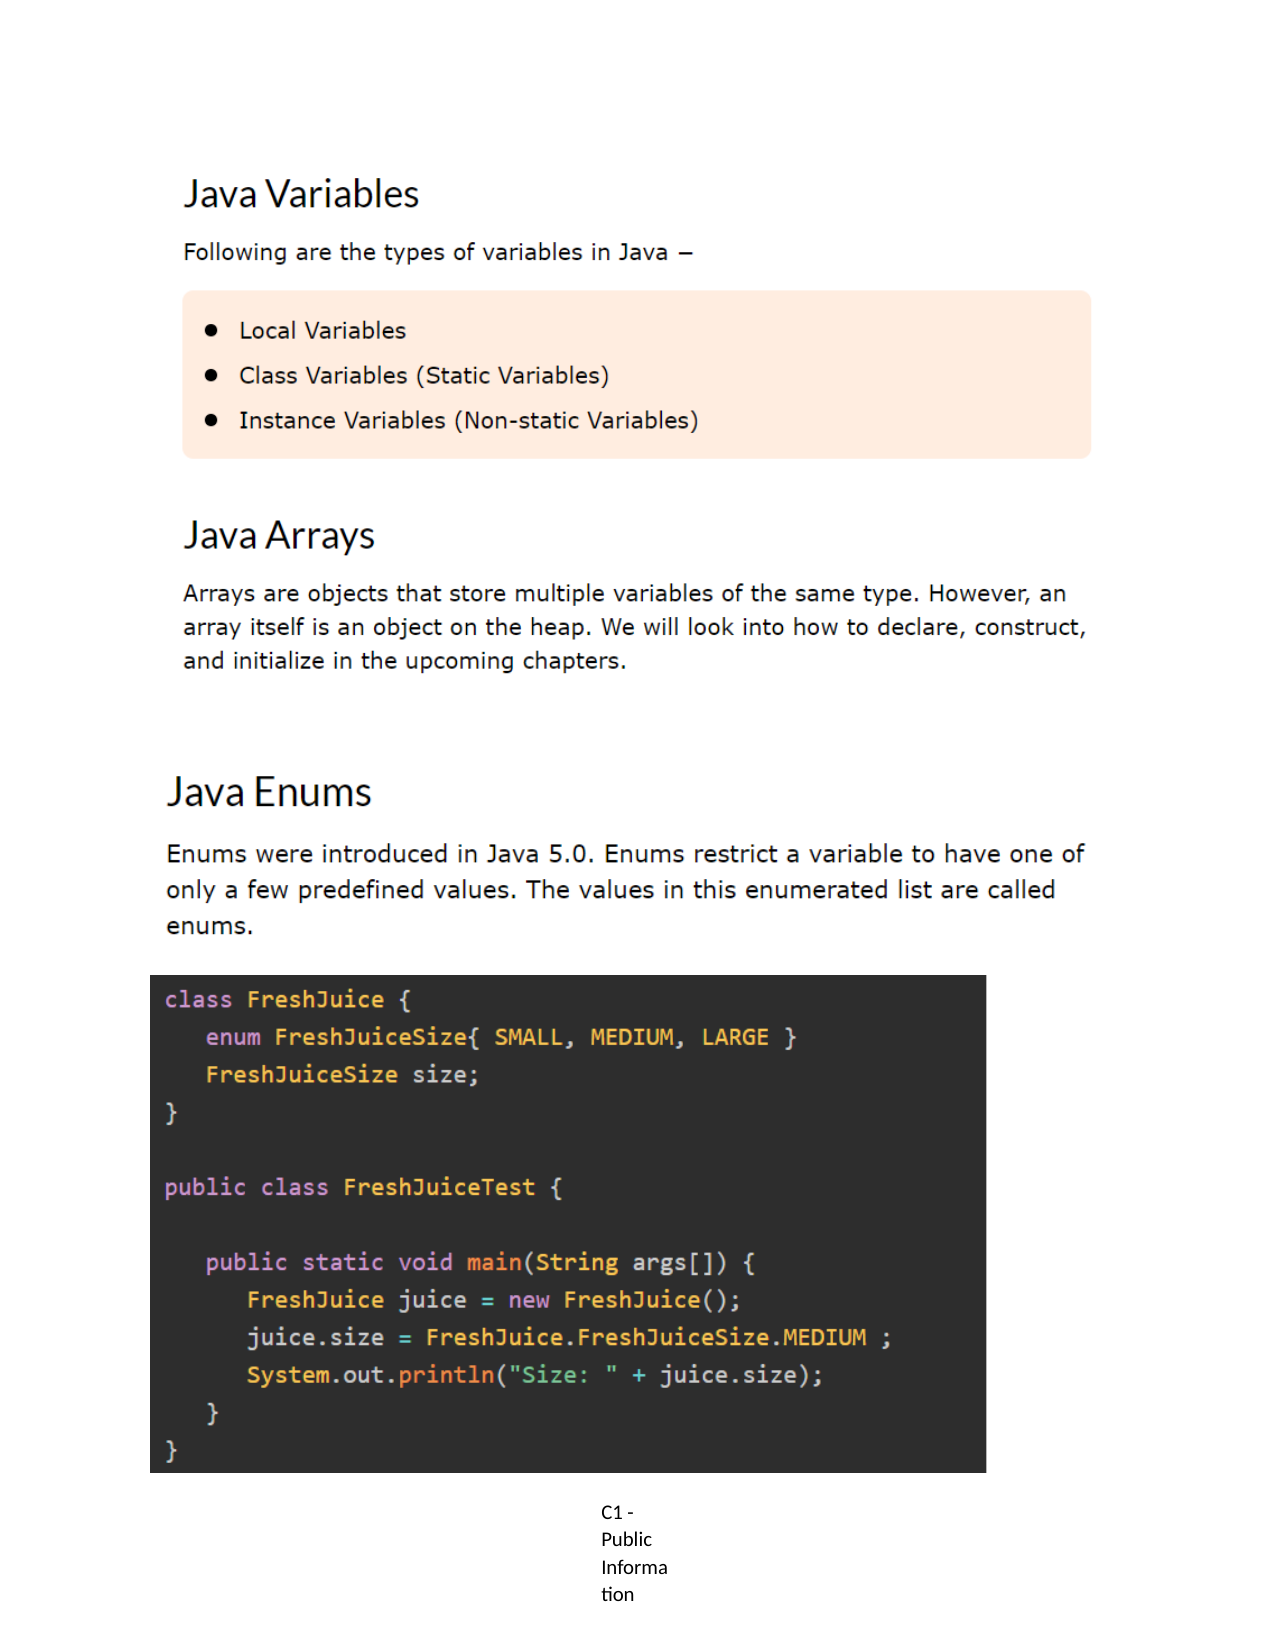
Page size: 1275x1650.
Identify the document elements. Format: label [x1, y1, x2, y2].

picture [150, 744, 1125, 957]
picture [150, 150, 1125, 726]
picture [150, 975, 987, 1473]
